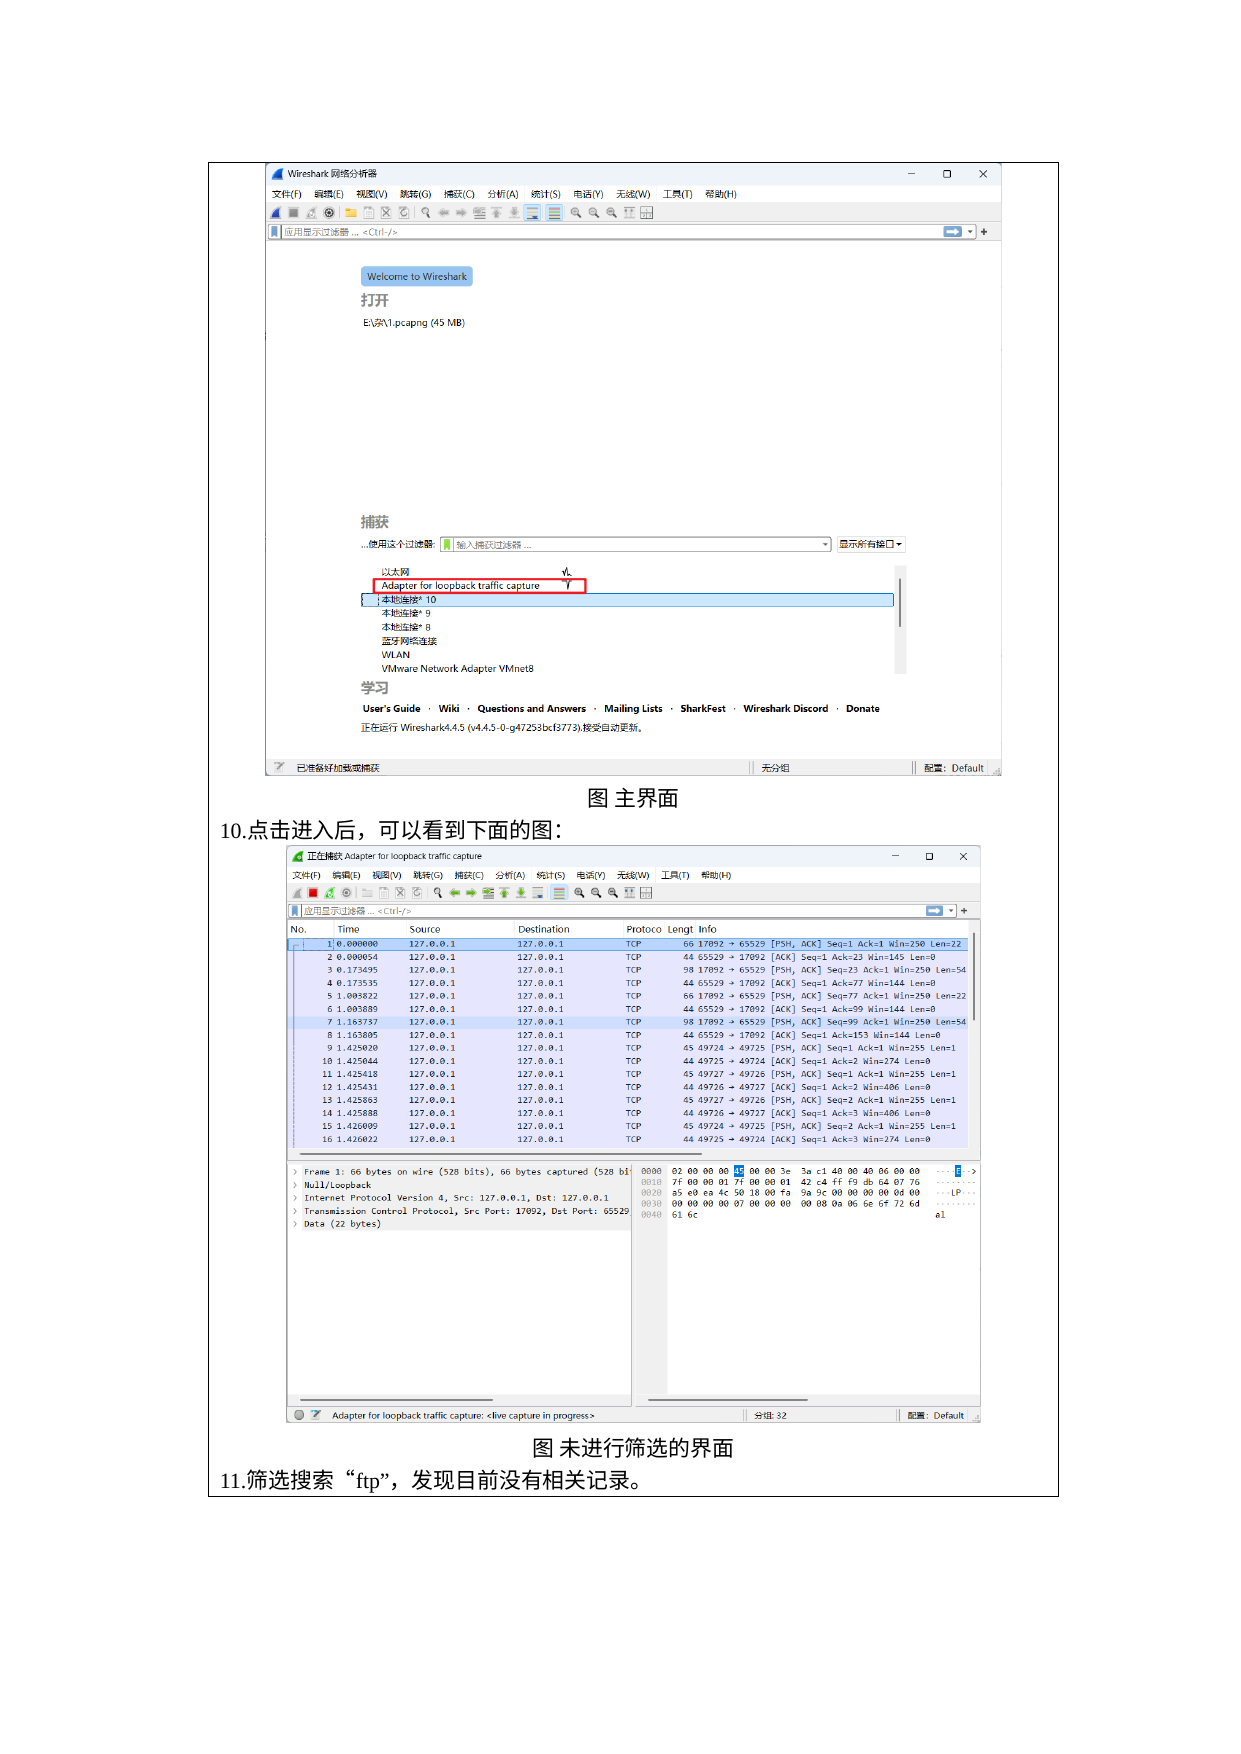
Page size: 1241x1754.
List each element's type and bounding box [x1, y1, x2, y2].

table_cell [209, 163, 1058, 1496]
picture [286, 845, 981, 1423]
picture [265, 163, 1002, 776]
